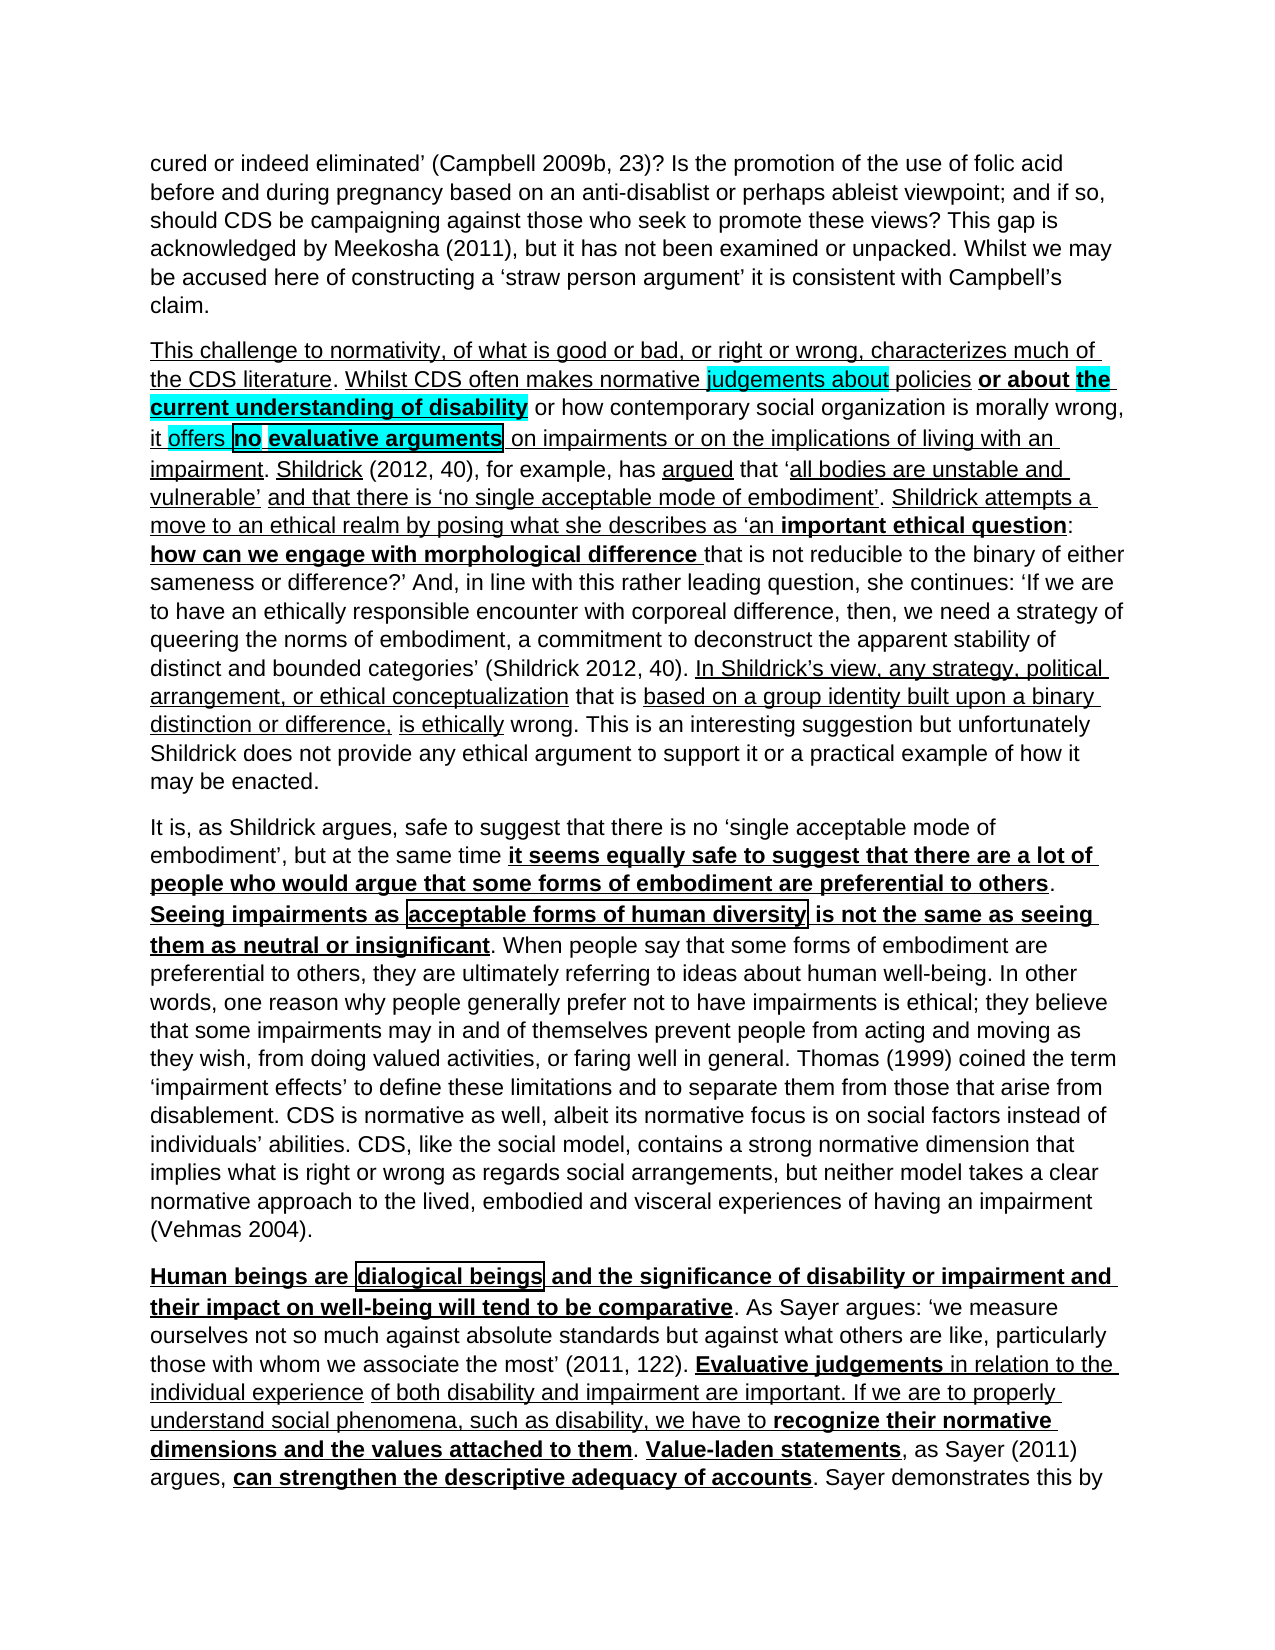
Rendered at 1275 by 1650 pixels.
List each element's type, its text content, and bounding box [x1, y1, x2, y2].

text It is, as Shildrick argues, safe to suggest that there is no ‘single acceptable mode of embodiment’, but at the same time it seems equally safe to suggest that there are a lot of people who would argue that some forms of embodiment are preferential to others. Seeing impairments as acceptable forms of human diversity is not the same as seeing them as neutral or insignificant. When people say that some forms of embodiment are preferential to others, they are ultimately referring to ideas about human well-being. In other words, one reason why people generally prefer not to have impairments is ethical; they believe that some impairments may in and of themselves prevent people from acting and moving as they wish, from doing valued activities, or faring well in general. Thomas (1999) coined the term ‘impairment effects’ to define these limitations and to separate them from those that arise from disablement. CDS is normative as well, albeit its normative focus is on social factors instead of individuals’ abilities. CDS, like the social model, contains a strong normative dimension that implies what is right or wrong as regards social arrangements, but neither model takes a clear normative approach to the lived, embodied and visceral experiences of having an impairment (Vehmas 2004). [150, 813, 1125, 1242]
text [150, 150, 1125, 318]
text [150, 1261, 1125, 1491]
text This challenge to normativity, of what is good or bad, or right or wrong, characterizes much of the CDS literature. Whilst CDS often makes normative judgements about policies or about the current understanding of disability or how contemporary social organization is morally wrong, it offers no evaluative arguments on impairments or on the implications of living with an impairment. Shildrick (2012, 40), for example, has argued that ‘all bodies are unstable and vulnerable’ and that there is ‘no single acceptable mode of embodiment’. Shildrick attempts a move to an ethical realm by posing what she describes as ‘an important ethical question: how can we engage with morphological difference that is not reducible to the binary of either sameness or difference?’ And, in line with this rather leading question, she continues: ‘If we are to have an ethically responsible encounter with corporeal difference, then, we need a strategy of queering the norms of embodiment, a commitment to deconstruct the apparent stability of distinct and bounded categories’ (Shildrick 2012, 40). In Shildrick’s view, any strategy, political arrangement, or ethical conceptualization that is based on a group identity built upon a binary distinction or difference, is ethically wrong. This is an interesting suggestion but unfortunately Shildrick does not provide any ethical argument to support it or a practical example of how it may be enacted. [150, 337, 1125, 795]
